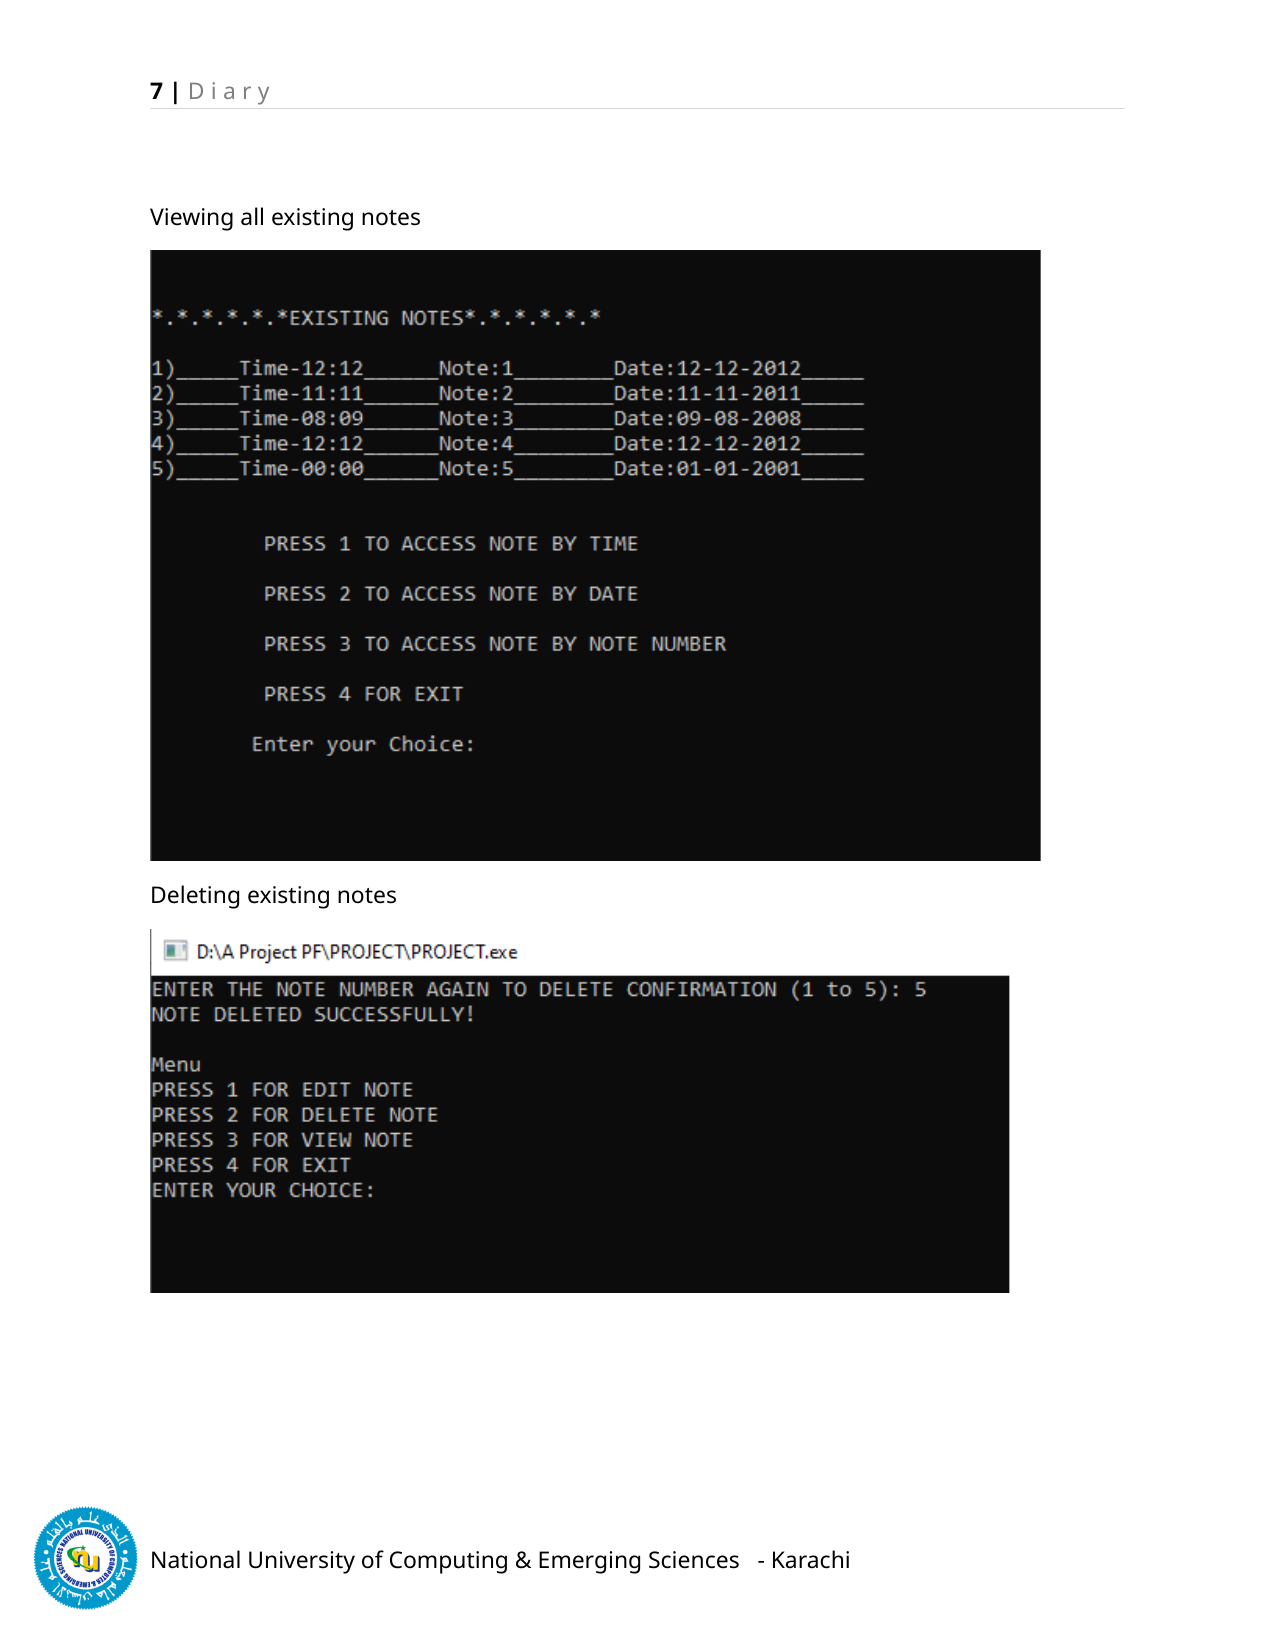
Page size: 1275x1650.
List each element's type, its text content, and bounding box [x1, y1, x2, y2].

picture [150, 250, 1041, 861]
text Viewing all existing notes [150, 200, 1125, 232]
text Deleting existing notes [150, 879, 1125, 911]
picture [33, 1506, 84, 1610]
picture [150, 929, 1010, 1293]
picture [93, 1564, 138, 1610]
picture [55, 1528, 117, 1589]
picture [87, 1506, 138, 1552]
